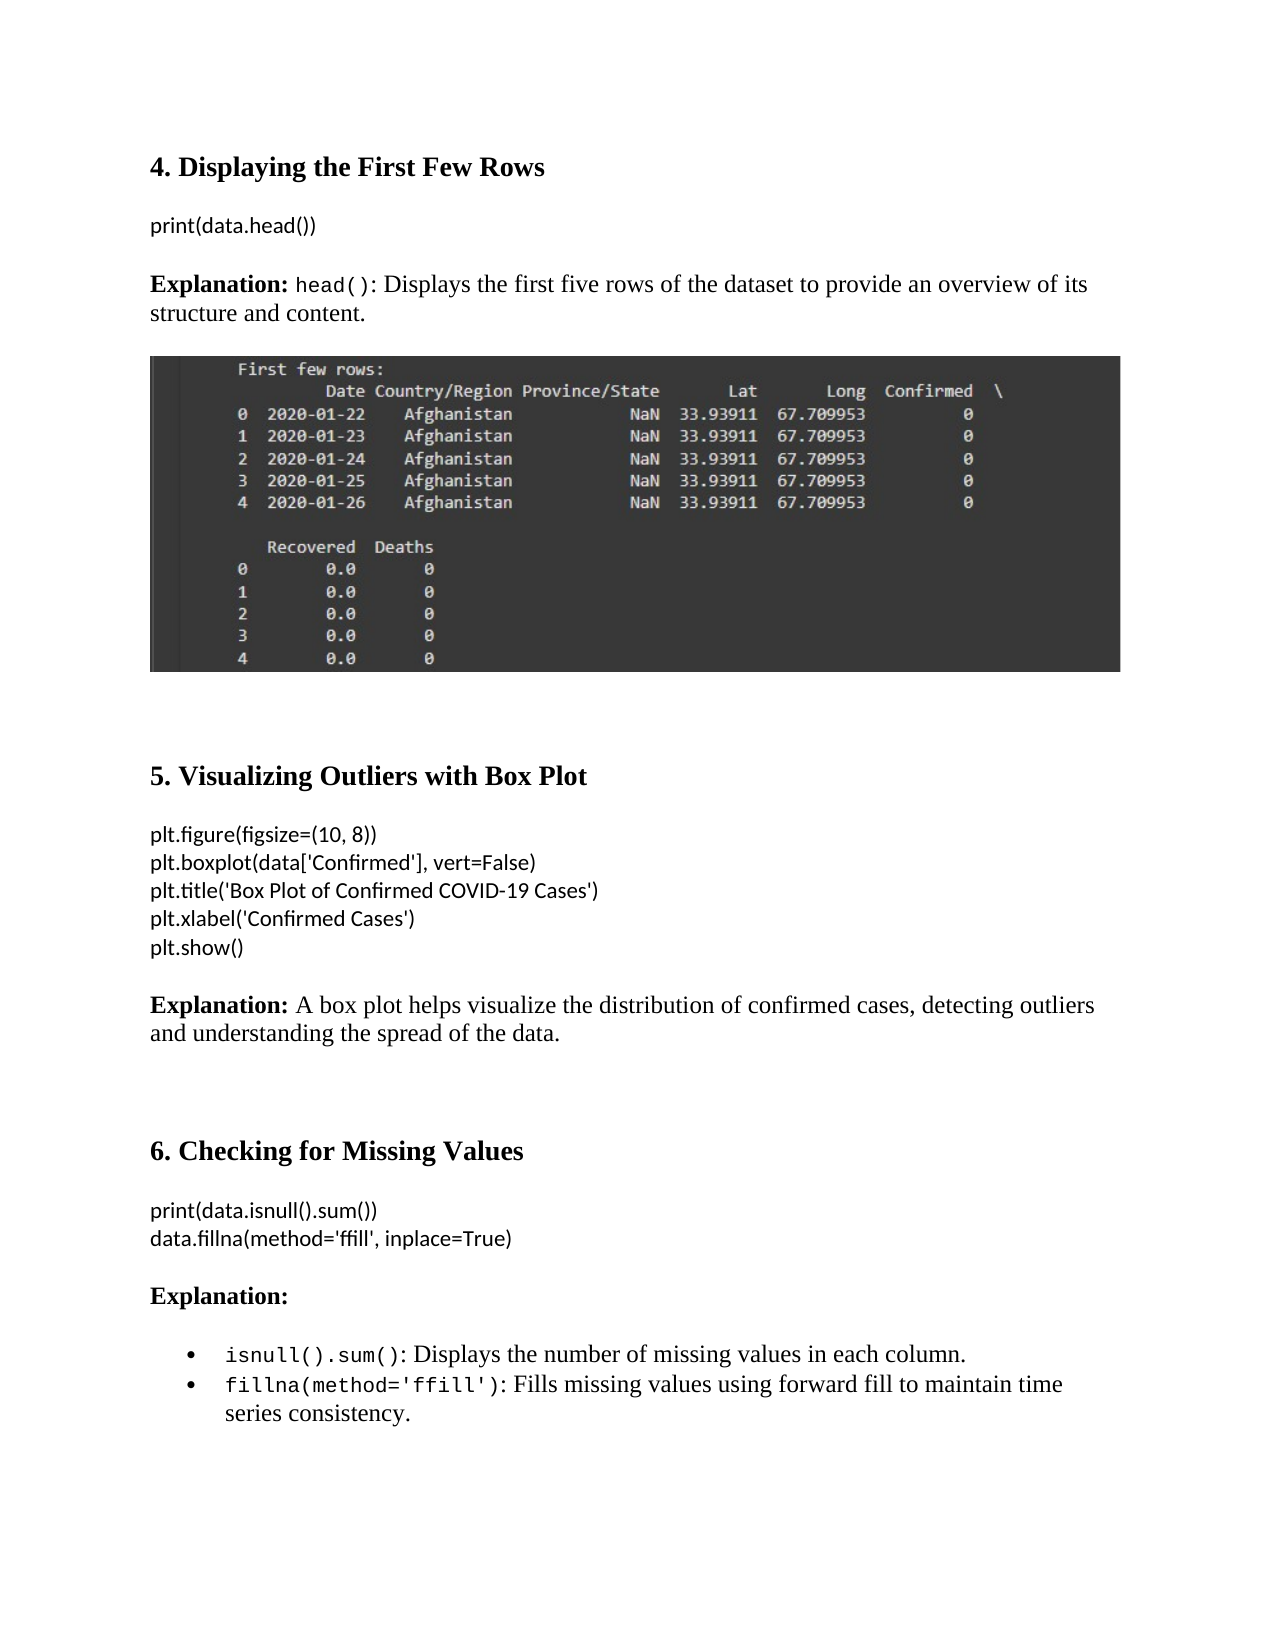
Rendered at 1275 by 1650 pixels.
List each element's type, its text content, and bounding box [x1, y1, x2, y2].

picture [150, 356, 1121, 672]
text print(data.isnull().sum()) [150, 1196, 1125, 1224]
text 4. Displaying the First Few Rows [150, 150, 1125, 182]
text Explanation: A box plot helps visualize the distribution of confirmed cases, detecting outliers and understanding the spread of the data. [150, 990, 1125, 1047]
text 5. Visualizing Outliers with Box Plot [150, 759, 1125, 791]
text Explanation: head(): Displays the first five rows of the dataset to provide an overview of its structure and content. [150, 269, 1125, 327]
text print(data.head()) [150, 212, 1125, 239]
text plt.figure(figsize=(10, 8)) [150, 821, 1125, 848]
text plt.show() [150, 933, 1125, 961]
list fillna(method='ffill'): Fills missing values using forward fill to maintain time series consistency. [187, 1369, 1125, 1427]
text data.fillna(method='ffill', inplace=True) [150, 1224, 1125, 1252]
text plt.xlabel('Confirmed Cases') [150, 904, 1125, 933]
text plt.title('Box Plot of Confirmed COVID-19 Cases') [150, 877, 1125, 904]
list isnull().sum(): Displays the number of missing values in each column. [187, 1339, 1125, 1369]
text Explanation: [150, 1281, 1125, 1310]
text 6. Checking for Missing Values [150, 1134, 1125, 1167]
text plt.boxplot(data['Confirmed'], vert=False) [150, 848, 1125, 877]
